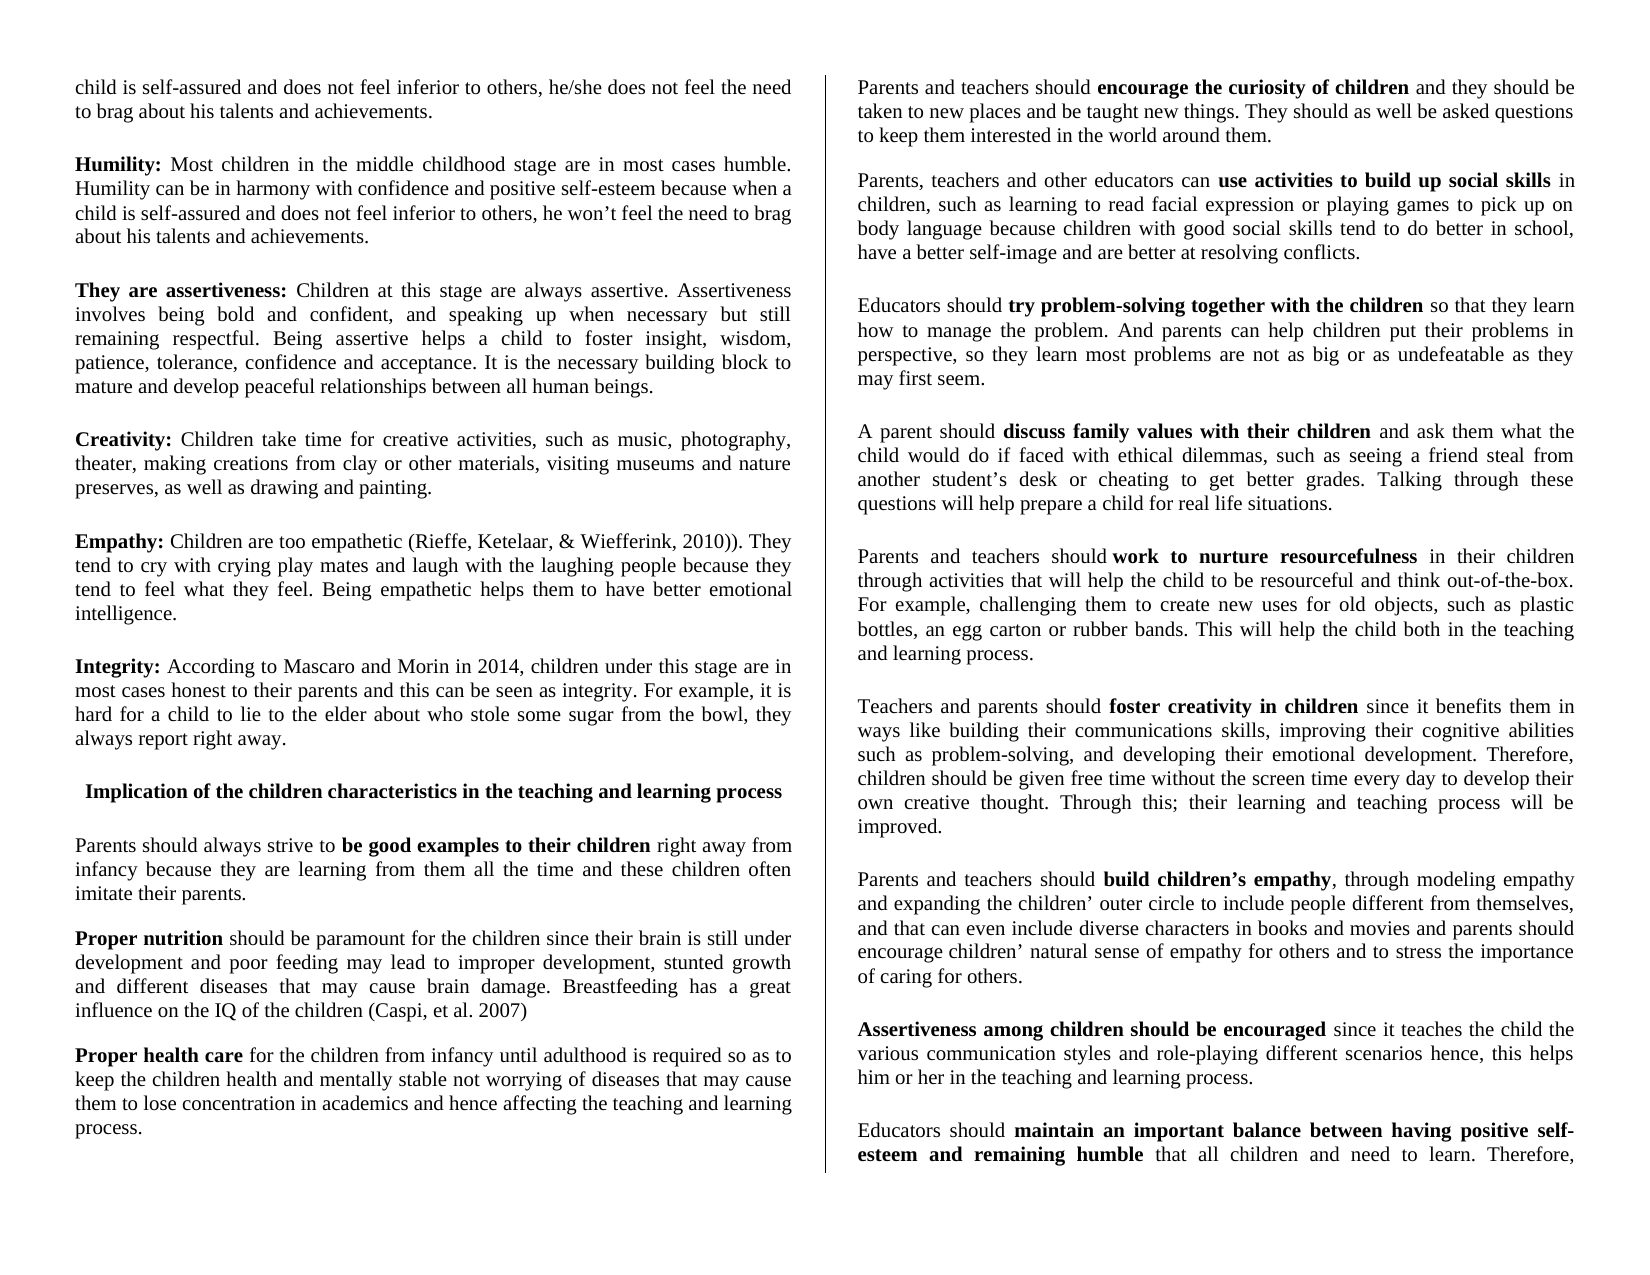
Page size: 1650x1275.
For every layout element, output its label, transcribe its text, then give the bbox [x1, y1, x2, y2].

text Implication of the children characteristics in the teaching and learning process [75, 779, 792, 803]
text A parent should discuss family values with their children and ask them what the child would do if faced with ethical dilemmas, such as seeing a friend steal from another student’s desk or cheating to get better grades. Talking through these questions will help prepare a child for real life situations. [857, 419, 1575, 515]
text Teachers and parents should foster creativity in children since it benefits them in ways like building their communications skills, improving their cognitive abilities such as problem-solving, and developing their emotional development. Therefore, children should be given free time without the screen time every day to develop their own creative thought. Through this; their learning and teaching process will be improved. [857, 694, 1575, 838]
text Parents and teachers should work to nurture resourcefulness in their children through activities that will help the child to be resourceful and think out-of-the-box. For example, challenging them to create new uses for old objects, such as plastic bottles, an egg carton or rubber bands. This will help the child both in the teaching and learning process. [857, 544, 1575, 664]
text Proper nutrition should be paramount for the children since their brain is still under development and poor feeding may lead to improper development, stunted growth and different diseases that may cause brain damage. Breastfeeding has a great influence on the IQ of the children (Caspi, et al. 2007) [75, 926, 792, 1022]
subtitle They are assertiveness: Children at this stage are always assertive. Assertiveness involves being bold and confident, and speaking up when necessary but still remaining respectful. Being assertive helps a child to foster insight, wisdom, patience, tolerance, confidence and acceptance. It is the necessary building block to mature and develop peaceful relationships between all human beings. [75, 278, 792, 398]
subtitle Humility: Most children in the middle childhood stage are in most cases humble. Humility can be in harmony with confidence and positive self-esteem because when a child is self-assured and does not feel inferior to others, he won’t feel the need to brag about his talents and achievements. [75, 152, 792, 248]
subtitle Empathy: Children are too empathetic (Rieffe, Ketelaar, & Wiefferink, 2010)). They tend to cry with crying play mates and laugh with the laughing people because they tend to feel what they feel. Being empathetic helps them to have better emotional intelligence. [75, 528, 792, 625]
subtitle Creativity: Children take time for creative activities, such as music, photography, theater, making creations from clay or other materials, visiting museums and nature preserves, as well as drawing and painting. [75, 427, 792, 499]
text Parents and teachers should encourage the curiosity of children and they should be taken to new places and be taught new things. They should as well be asked questions to keep them interested in the world around them. [857, 75, 1575, 147]
text Proper health care for the children from infancy until adulthood is required so as to keep the children health and mentally stable not worrying of diseases that may cause them to lose concentration in academics and hence affecting the teaching and learning process. [75, 1043, 792, 1139]
subtitle Integrity: According to Mascaro and Morin in 2014, children under this stage are in most cases honest to their parents and this can be seen as integrity. For example, it is hard for a child to lie to the elder about who stole some sugar from the bowl, they always report right away. [75, 654, 792, 750]
text Parents should always strive to be good examples to their children right away from infancy because they are learning from them all the time and these children often imitate their parents. [75, 833, 792, 905]
text Parents and teachers should build children’s empathy, through modeling empathy and expanding the children’ outer circle to include people different from themselves, and that can even include diverse characters in books and movies and parents should encourage children’ natural sense of empathy for others and to stress the importance of caring for others. [857, 867, 1575, 988]
text Parents, teachers and other educators can use activities to build up social skills in children, such as learning to read facial expression or playing games to pick up on body language because children with good social skills tend to do better in school, have a better self-image and are better at resolving conflicts. [857, 168, 1575, 264]
text Educators should try problem-solving together with the children so that they learn how to manage the problem. And parents can help children put their problems in perspective, so they learn most problems are not as big or as undefeatable as they may first seem. [857, 293, 1575, 390]
subtitle Assertiveness among children should be encouraged since it teaches the child the various communication styles and role-playing different scenarios hence, this helps him or her in the teaching and learning process. [857, 1017, 1575, 1089]
